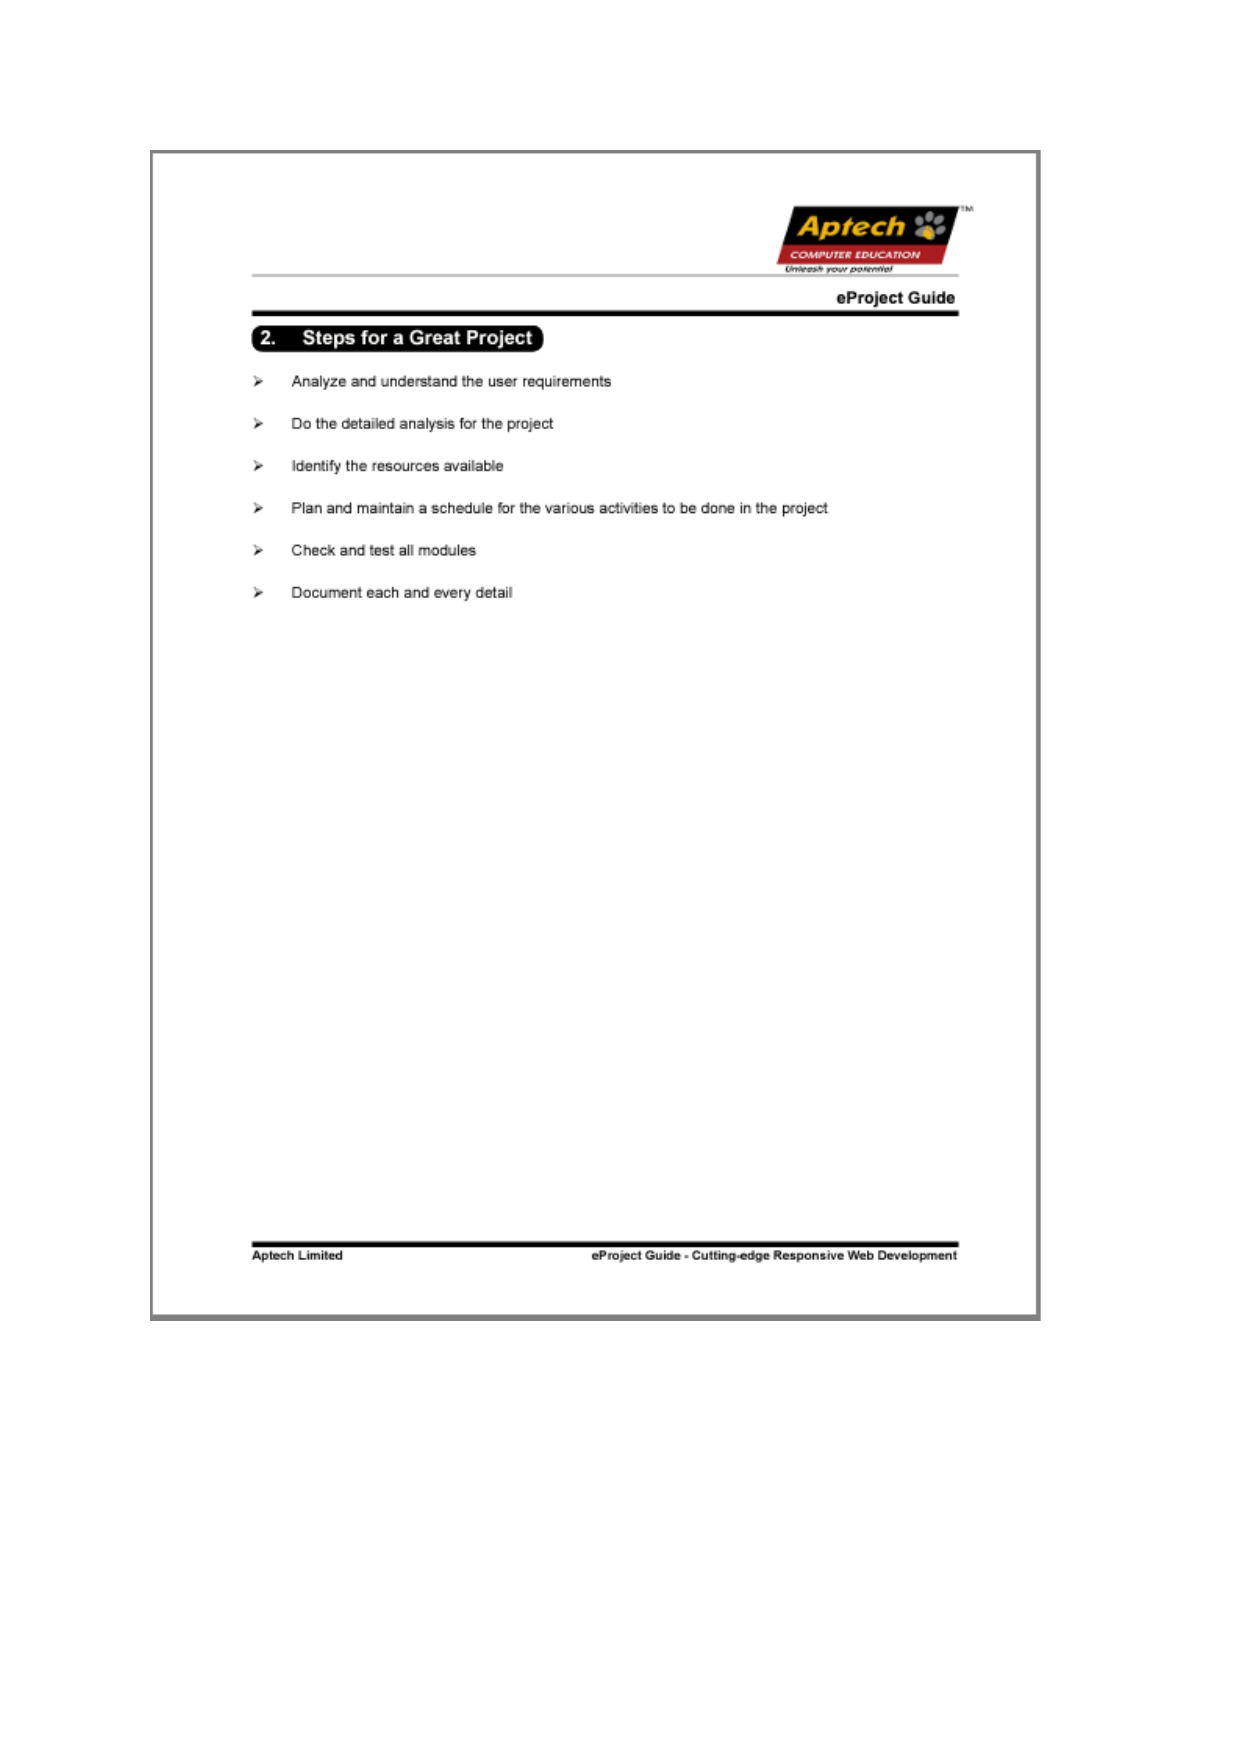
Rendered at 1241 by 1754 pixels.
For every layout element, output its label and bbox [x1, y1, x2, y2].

picture [150, 150, 1041, 1321]
